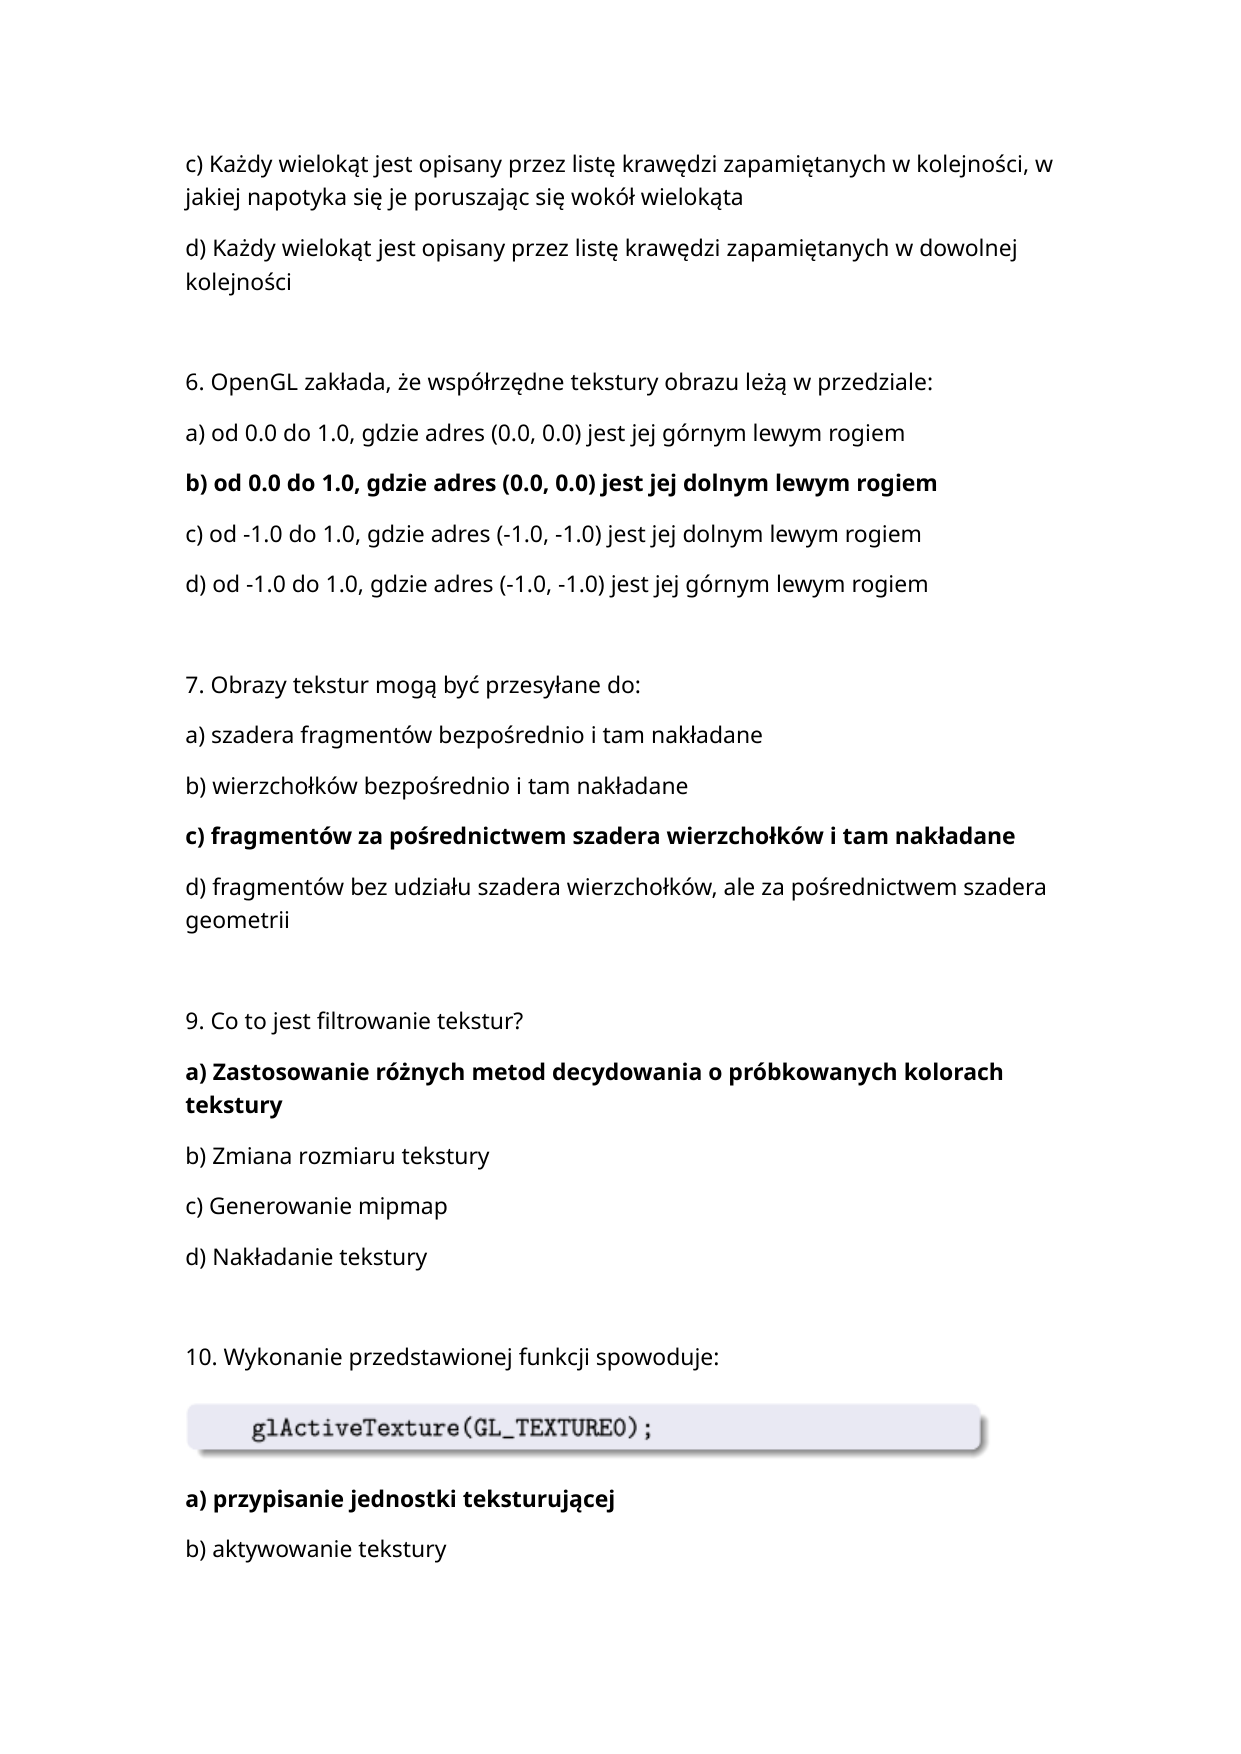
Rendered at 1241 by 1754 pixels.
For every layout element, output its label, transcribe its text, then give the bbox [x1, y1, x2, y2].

text a) szadera fragmentów bezpośrednio i tam nakładane [185, 719, 1093, 751]
text c) od -1.0 do 1.0, gdzie adres (-1.0, -1.0) jest jej dolnym lewym rogiem [185, 518, 1093, 549]
text c) fragmentów za pośrednictwem szadera wierzchołków i tam nakładane [185, 820, 1093, 851]
text c) Każdy wielokąt jest opisany przez listę krawędzi zapamiętanych w kolejności, w jakiej napotyka się je poruszając się wokół wielokąta [185, 148, 1093, 213]
text c) Generowanie mipmap [185, 1190, 1093, 1221]
text 10. Wykonanie przedstawionej funkcji spowoduje: [185, 1341, 1093, 1373]
text b) Zmiana rozmiaru tekstury [185, 1140, 1093, 1171]
text b) od 0.0 do 1.0, gdzie adres (0.0, 0.0) jest jej dolnym lewym rogiem [185, 467, 1093, 498]
text 9. Co to jest filtrowanie tekstur? [185, 1005, 1093, 1036]
text b) aktywowanie tekstury [185, 1533, 1093, 1564]
text d) fragmentów bez udziału szadera wierzchołków, ale za pośrednictwem szadera geometrii [185, 871, 1093, 936]
picture [185, 1391, 992, 1464]
text d) od -1.0 do 1.0, gdzie adres (-1.0, -1.0) jest jej górnym lewym rogiem [185, 568, 1093, 599]
text d) Nakładanie tekstury [185, 1241, 1093, 1272]
text a) przypisanie jednostki teksturującej [185, 1483, 1093, 1514]
text 6. OpenGL zakłada, że współrzędne tekstury obrazu leżą w przedziale: [185, 366, 1093, 398]
text b) wierzchołków bezpośrednio i tam nakładane [185, 770, 1093, 801]
text d) Każdy wielokąt jest opisany przez listę krawędzi zapamiętanych w dowolnej kolejności [185, 232, 1093, 297]
text a) Zastosowanie różnych metod decydowania o próbkowanych kolorach tekstury [185, 1056, 1093, 1121]
text 7. Obrazy tekstur mogą być przesyłane do: [185, 669, 1093, 700]
text a) od 0.0 do 1.0, gdzie adres (0.0, 0.0) jest jej górnym lewym rogiem [185, 417, 1093, 448]
